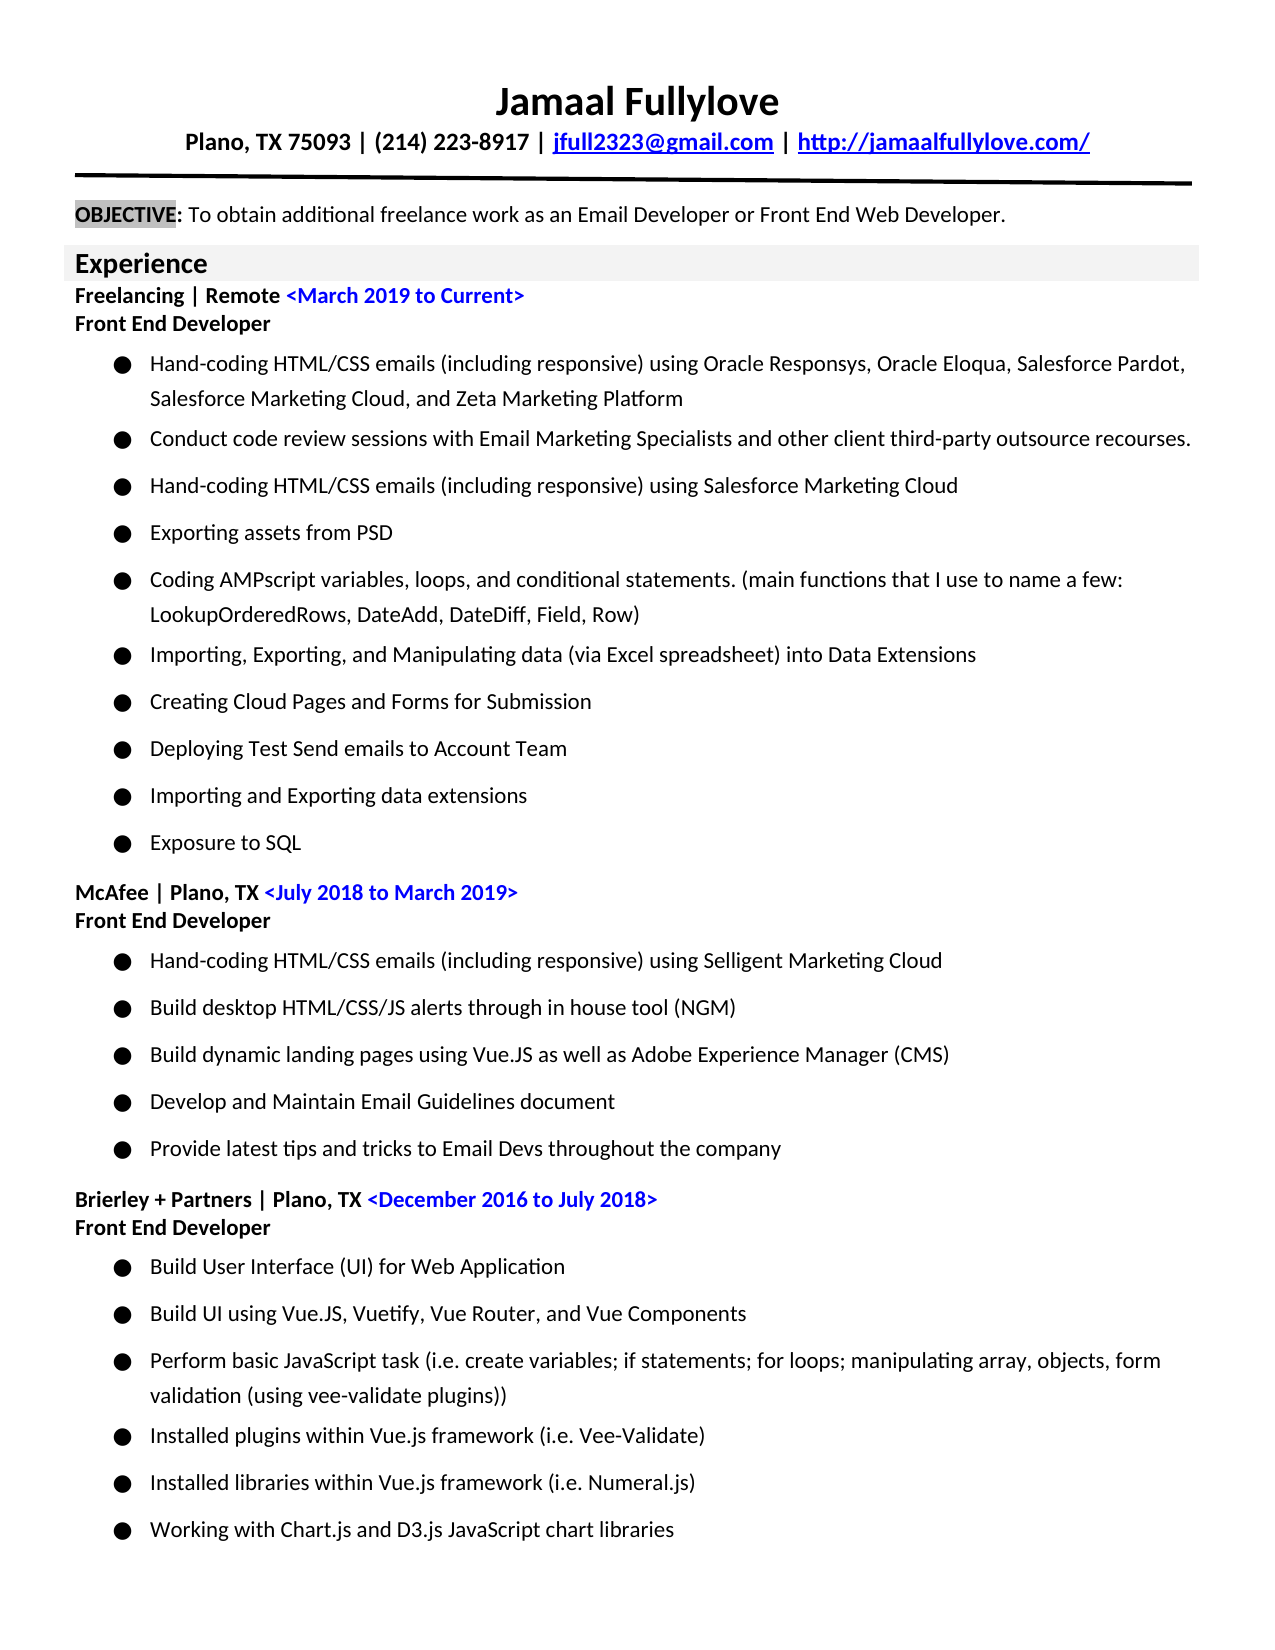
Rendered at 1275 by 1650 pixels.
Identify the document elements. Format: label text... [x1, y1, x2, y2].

text Jamaal Fullylove [75, 75, 1200, 126]
text Front End Developer [75, 309, 1200, 337]
text Front End Developer [75, 906, 1200, 934]
list Build User Interface (UI) for Web Application [112, 1241, 1200, 1288]
list Build UI using Vue.JS, Vuetify, Vue Router, and Vue Components [112, 1288, 1200, 1335]
list Exporting assets from PSD [112, 506, 1200, 553]
list Importing, Exporting, and Manipulating data (via Excel spreadsheet) into Data Extensions [112, 628, 1200, 675]
list Installed plugins within Vue.js framework (i.e. Vee-Validate) [112, 1410, 1200, 1457]
list Deploying Test Send emails to Account Team [112, 722, 1200, 769]
text Front End Developer [75, 1213, 1200, 1241]
text OBJECTIVE: To obtain additional freelance work as an Email Developer or Front End Web Developer. [176, 200, 1200, 228]
text Brierley + Partners | Plano, TX <December 2016 to July 2018> [75, 1185, 1200, 1213]
list Build dynamic landing pages using Vue.JS as well as Adobe Experience Manager (CMS) [112, 1028, 1200, 1075]
text Freelancing | Remote <March 2019 to Current> [75, 281, 1200, 309]
list Working with Chart.js and D3.js JavaScript chart libraries [112, 1504, 1200, 1551]
list Provide latest tips and tricks to Email Devs throughout the company [112, 1122, 1200, 1169]
text Plano, TX 75093 | (214) 223-8917 | jfull2323@gmail.com | http://jamaalfullylove.com/ [75, 126, 1200, 156]
list Hand-coding HTML/CSS emails (including responsive) using Oracle Responsys, Oracle Eloqua, Salesforce Pardot, Salesforce Marketing Cloud, and Zeta Marketing Platform [112, 337, 1200, 412]
list Perform basic JavaScript task (i.e. create variables; if statements; for loops; manipulating array, objects, form validation (using vee-validate plugins)) [112, 1335, 1200, 1410]
list Develop and Maintain Email Guidelines document [112, 1075, 1200, 1122]
list Conduct code review sessions with Email Marketing Specialists and other client third-party outsource recourses. [112, 412, 1200, 459]
list Importing and Exporting data extensions [112, 769, 1200, 816]
table_header Experience [64, 245, 1199, 281]
list Creating Cloud Pages and Forms for Submission [112, 675, 1200, 722]
list Installed libraries within Vue.js framework (i.e. Numeral.js) [112, 1457, 1200, 1504]
list Coding AMPscript variables, loops, and conditional statements. (main functions that I use to name a few: LookupOrderedRows, DateAdd, DateDiff, Field, Row) [112, 553, 1200, 628]
list Build desktop HTML/CSS/JS alerts through in house tool (NGM) [112, 981, 1200, 1028]
list Hand-coding HTML/CSS emails (including responsive) using Salesforce Marketing Cloud [112, 459, 1200, 506]
list Exposure to SQL [112, 816, 1200, 863]
list Hand-coding HTML/CSS emails (including responsive) using Selligent Marketing Cloud [112, 934, 1200, 981]
text McAfee | Plano, TX <July 2018 to March 2019> [75, 878, 1200, 906]
